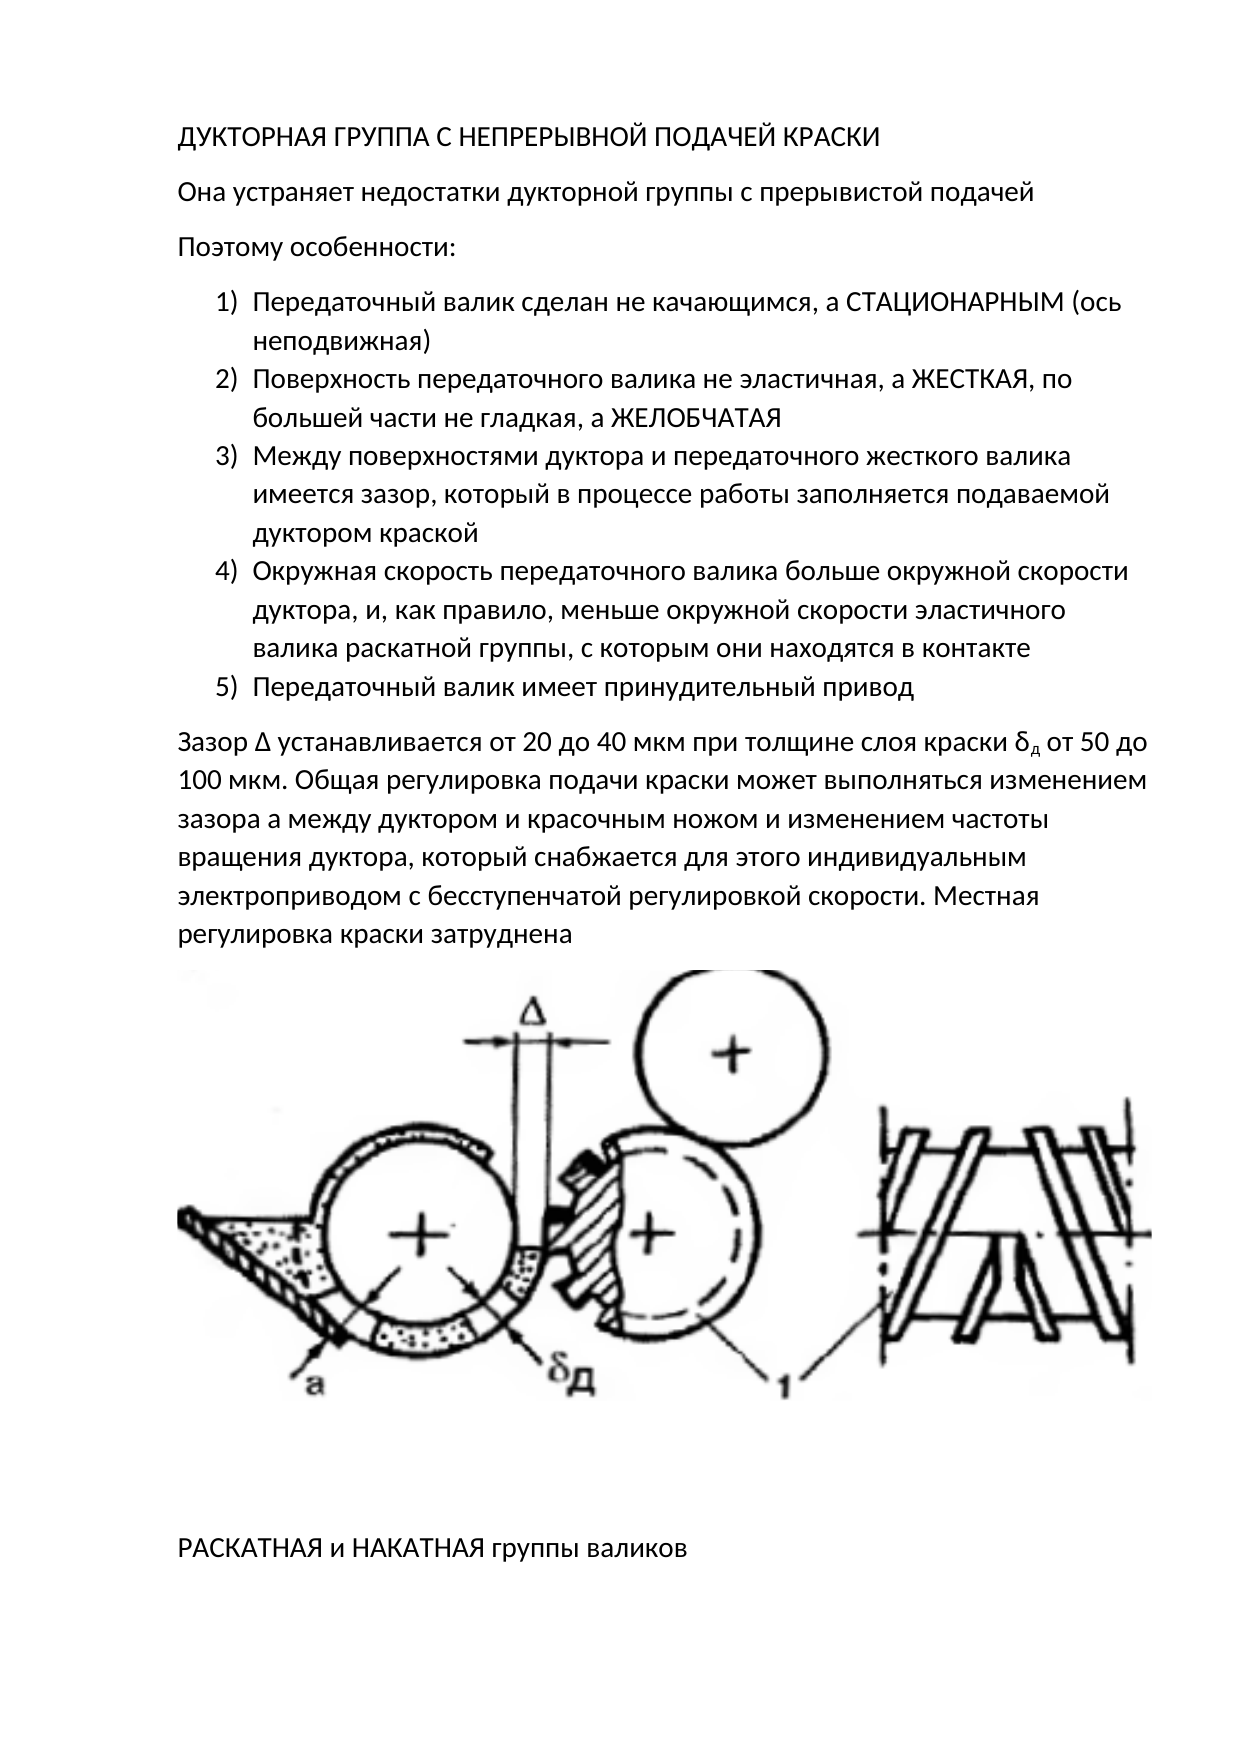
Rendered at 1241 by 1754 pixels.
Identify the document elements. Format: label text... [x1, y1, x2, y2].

text РАСКАТНАЯ и НАКАТНАЯ группы валиков [177, 1529, 1152, 1565]
text ДУКТОРНАЯ ГРУППА С НЕПРЕРЫВНОЙ ПОДАЧЕЙ КРАСКИ [177, 118, 1152, 154]
list Между поверхностями дуктора и передаточного жесткого валика имеется зазор, который в процессе работы заполняется подаваемой дуктором краской [215, 437, 1152, 550]
text Зазор ∆ устанавливается от 20 до 40 мкм при толщине слоя краски δд от 50 до 100 мкм. Общая регулировка подачи краски может выполняться изменением зазора а между дуктором и красочным ножом и изменением частоты вращения дуктора, который снабжается для этого индивидуальным электроприводом с бесступенчатой регулировкой скорости. Местная регулировка краски затруднена [177, 723, 1152, 951]
list Передаточный валик имеет принудительный привод [215, 668, 1152, 703]
list Окружная скорость передаточного валика больше окружной скорости дуктора, и, как правило, меньше окружной скорости эластичного валика раскатной группы, с которым они находятся в контакте [215, 552, 1152, 665]
text Поэтому особенности: [177, 228, 1152, 264]
text Она устраняет недостатки дукторной группы с прерывистой подачей [177, 173, 1152, 209]
list Передаточный валик сделан не качающимся, а СТАЦИОНАРНЫМ (ось неподвижная) [215, 283, 1152, 357]
list Поверхность передаточного валика не эластичная, а ЖЕСТКАЯ, по большей части не гладкая, а ЖЕЛОБЧАТАЯ [215, 360, 1152, 434]
picture [177, 970, 1152, 1401]
